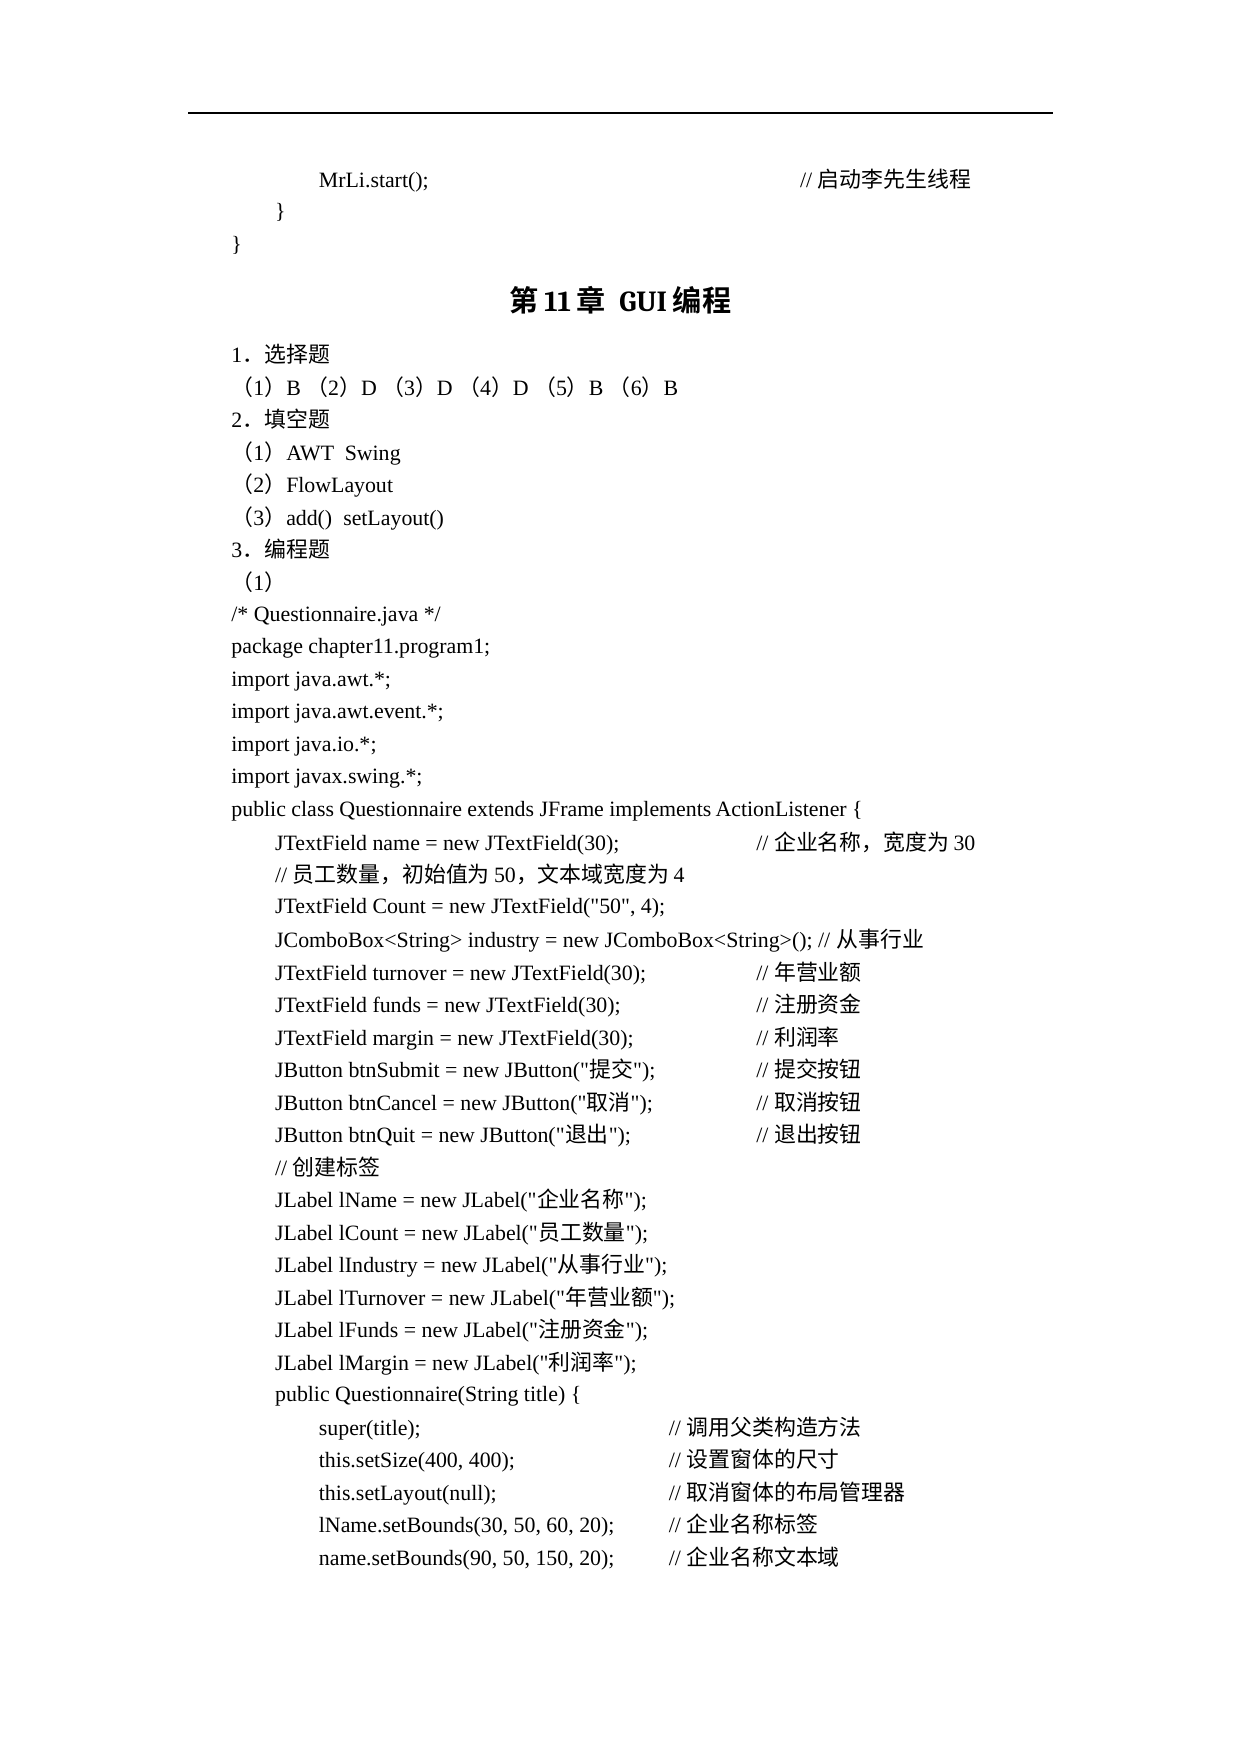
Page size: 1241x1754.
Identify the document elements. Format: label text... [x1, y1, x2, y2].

text } [187, 227, 1053, 259]
text import java.io.*; [187, 727, 1053, 759]
text // 员工数量，初始值为50，文本域宽度为4 [187, 857, 1053, 889]
text JLabel lName = new JLabel("企业名称"); [187, 1182, 1053, 1214]
text /* Questionnaire.java */ [187, 597, 1053, 629]
text super(title); // 调用父类构造方法 [187, 1409, 1053, 1442]
text JLabel lCount = new JLabel("员工数量"); [187, 1214, 1053, 1247]
text } [187, 194, 1053, 227]
text 2．填空题 [187, 402, 1053, 434]
subtitle 第11章 GUI编程 [187, 266, 1053, 331]
text JTextField name = new JTextField(30); // 企业名称，宽度为30 [187, 824, 1053, 857]
text JButton btnSubmit = new JButton("提交"); // 提交按钮 [187, 1052, 1053, 1084]
text JLabel lFunds = new JLabel("注册资金"); [187, 1312, 1053, 1344]
text package chapter11.program1; [187, 629, 1053, 662]
text （3）add() setLayout() [187, 499, 1053, 532]
text JTextField turnover = new JTextField(30); // 年营业额 [187, 954, 1053, 987]
text （1） [187, 564, 1053, 597]
text import javax.swing.*; [187, 759, 1053, 792]
text JButton btnQuit = new JButton("退出"); // 退出按钮 [187, 1117, 1053, 1149]
text JButton btnCancel = new JButton("取消"); // 取消按钮 [187, 1084, 1053, 1117]
text JTextField funds = new JTextField(30); // 注册资金 [187, 987, 1053, 1019]
text public Questionnaire(String title) { [187, 1377, 1053, 1409]
text JTextField margin = new JTextField(30); // 利润率 [187, 1019, 1053, 1052]
text import java.awt.event.*; [187, 694, 1053, 727]
text 1．选择题 [187, 337, 1053, 369]
text public class Questionnaire extends JFrame implements ActionListener { [187, 792, 1053, 824]
text name.setBounds(90, 50, 150, 20); // 企业名称文本域 [187, 1539, 1053, 1572]
text JLabel lMargin = new JLabel("利润率"); [187, 1344, 1053, 1377]
text （1）AWT Swing [187, 434, 1053, 467]
text 3．编程题 [187, 532, 1053, 564]
text lName.setBounds(30, 50, 60, 20); // 企业名称标签 [187, 1507, 1053, 1539]
text // 创建标签 [187, 1149, 1053, 1182]
text JTextField Count = new JTextField("50", 4); [187, 889, 1053, 922]
text JLabel lIndustry = new JLabel("从事行业"); [187, 1247, 1053, 1279]
text （2）FlowLayout [187, 467, 1053, 499]
text JLabel lTurnover = new JLabel("年营业额"); [187, 1279, 1053, 1312]
text import java.awt.*; [187, 662, 1053, 694]
text （1）B （2）D （3）D （4）D （5）B （6）B [187, 369, 1053, 402]
text this.setSize(400, 400); // 设置窗体的尺寸 [187, 1442, 1053, 1474]
text JComboBox<String> industry = new JComboBox<String>(); // 从事行业 [187, 922, 1053, 954]
text this.setLayout(null); // 取消窗体的布局管理器 [187, 1474, 1053, 1507]
text MrLi.start(); // 启动李先生线程 [187, 162, 1053, 194]
